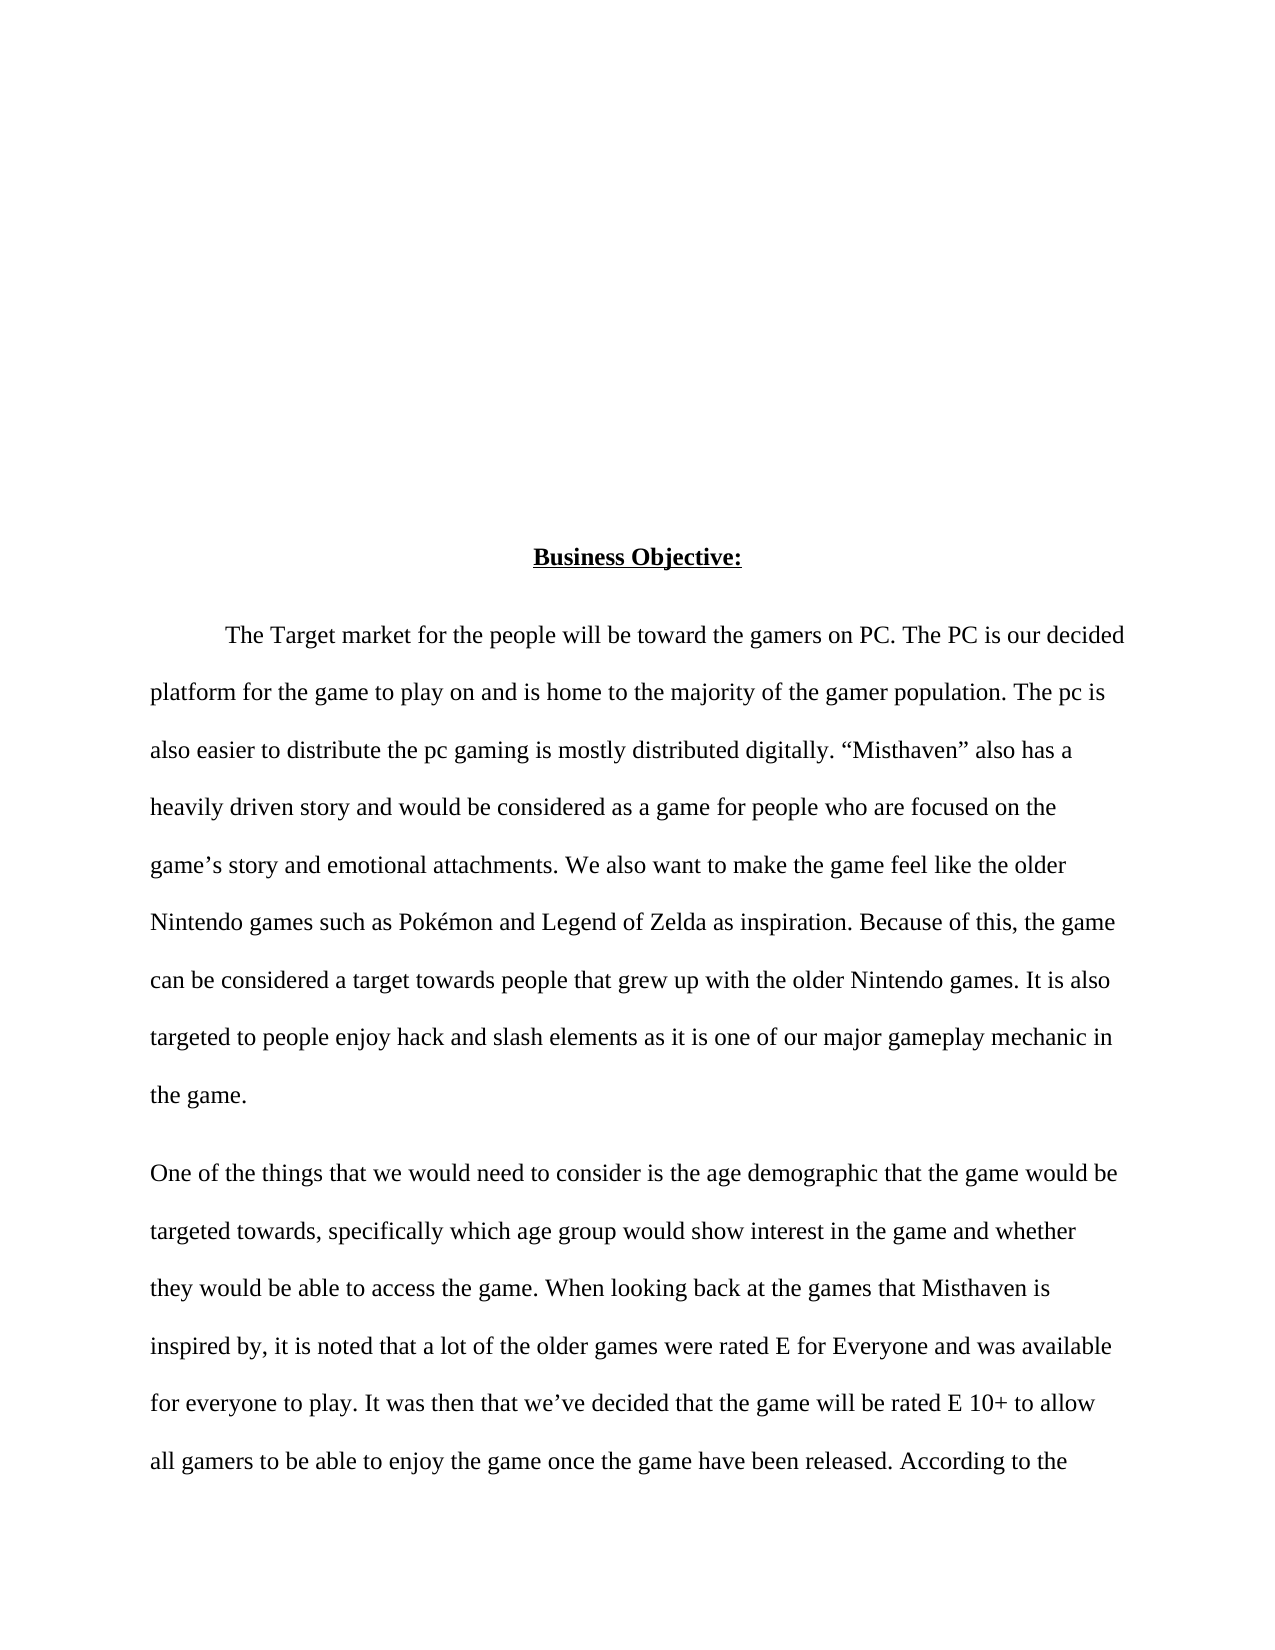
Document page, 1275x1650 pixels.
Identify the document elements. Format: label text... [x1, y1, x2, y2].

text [150, 1158, 1125, 1474]
text Business Objective: [150, 542, 1125, 570]
text The Target market for the people will be toward the gamers on PC. The PC is our decided platform for the game to play on and is home to the majority of the gamer population. The pc is also easier to distribute the pc gaming is mostly distributed digitally. “Misthaven” also has a heavily driven story and would be considered as a game for people who are focused on the game’s story and emotional attachments. We also want to make the game feel like the older Nintendo games such as Pokémon and Legend of Zelda as inspiration. Because of this, the game can be considered a target towards people that grew up with the older Nintendo games. It is also targeted to people enjoy hack and slash elements as it is one of our major gameplay mechanic in the game. [150, 620, 1125, 1109]
